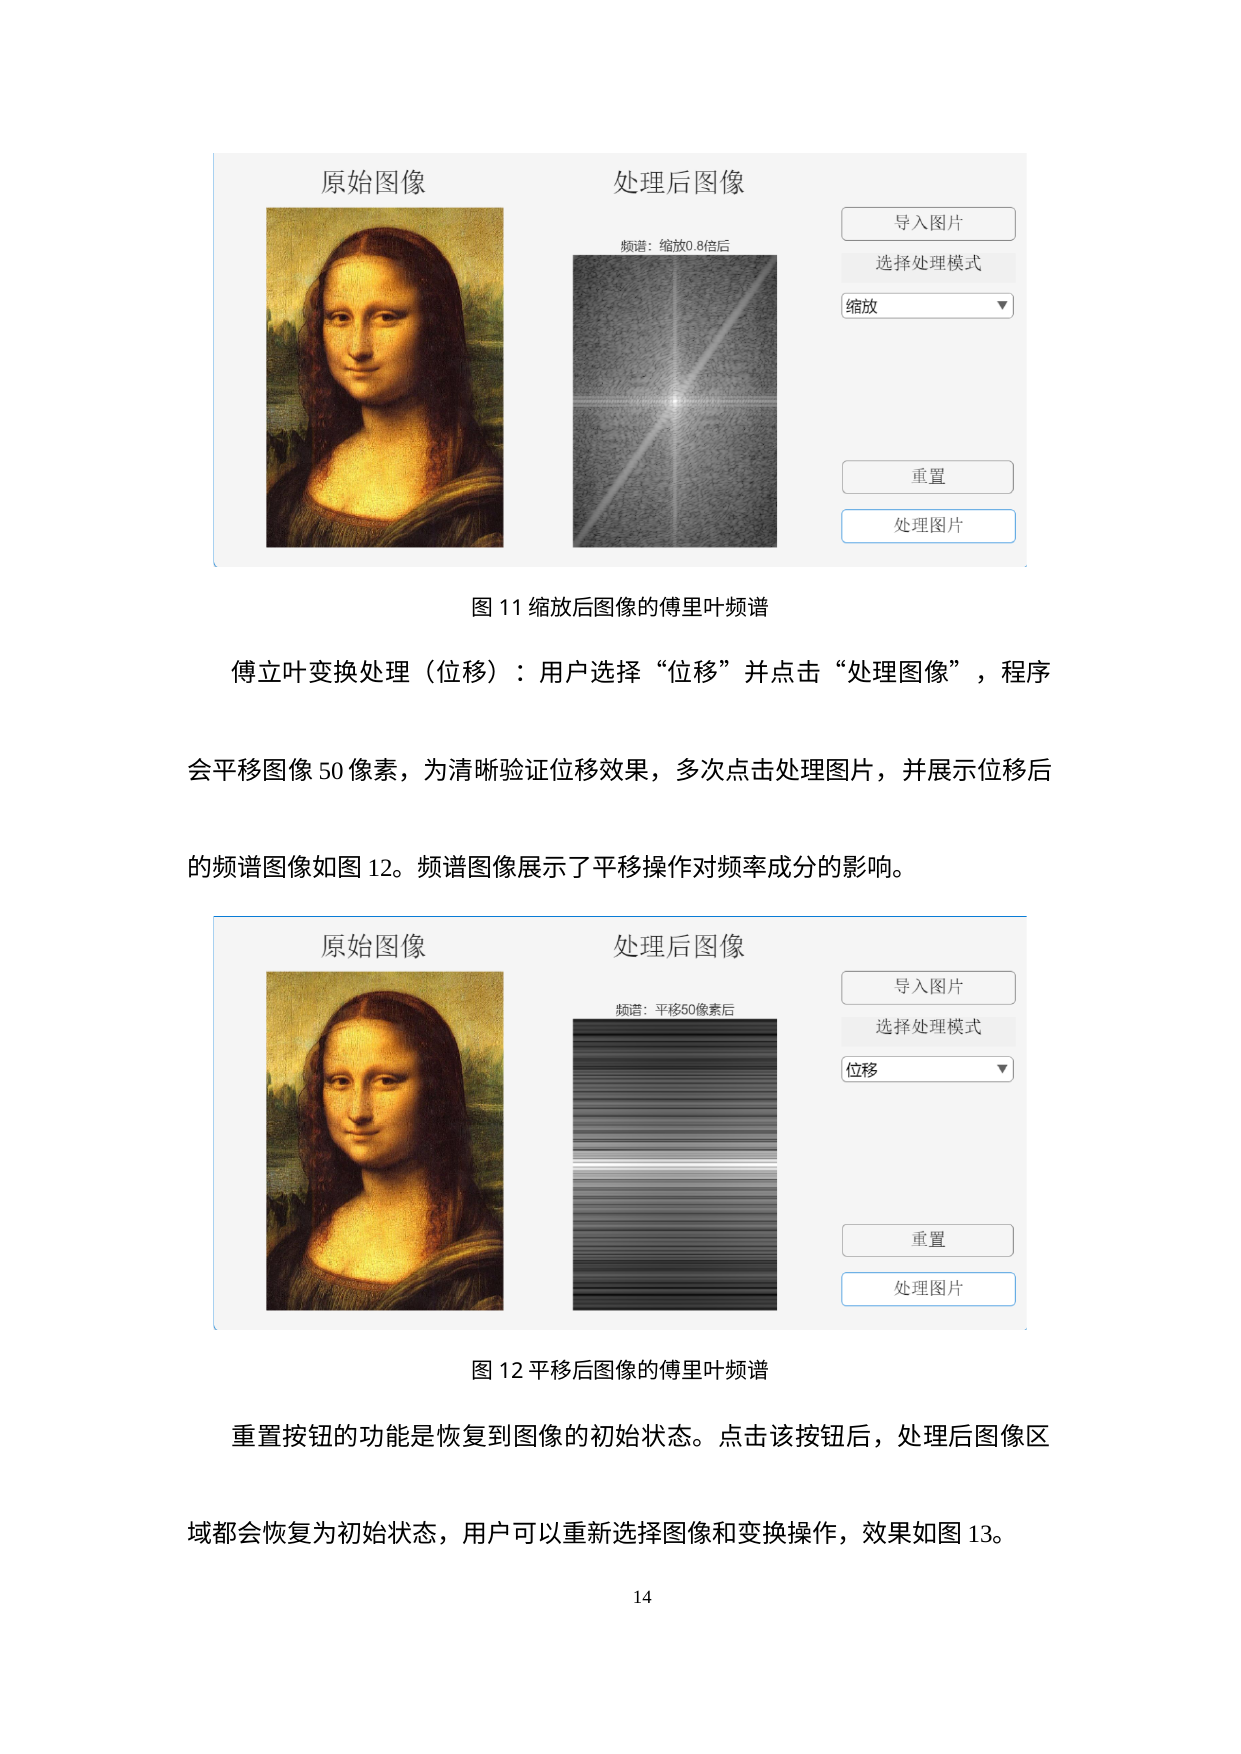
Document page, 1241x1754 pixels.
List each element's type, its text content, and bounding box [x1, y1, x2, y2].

picture [213, 916, 1027, 1330]
text 图 11 缩放后图像的傅里叶频谱 [187, 590, 1053, 622]
text 重置按钮的功能是恢复到图像的初始状态。点击该按钮后，处理后图像区域都会恢复为初始状态，用户可以重新选择图像和变换操作，效果如图13。 [187, 1402, 1053, 1564]
picture [213, 153, 1027, 567]
text 图 12 平移后图像的傅里叶频谱 [187, 1353, 1053, 1386]
text 傅立叶变换处理（位移）：用户选择“位移”并点击“处理图像”，程序会平移图像50像素，为清晰验证位移效果，多次点击处理图片，并展示位移后的频谱图像如图12。频谱图像展示了平移操作对频率成分的影响。 [187, 638, 1053, 898]
